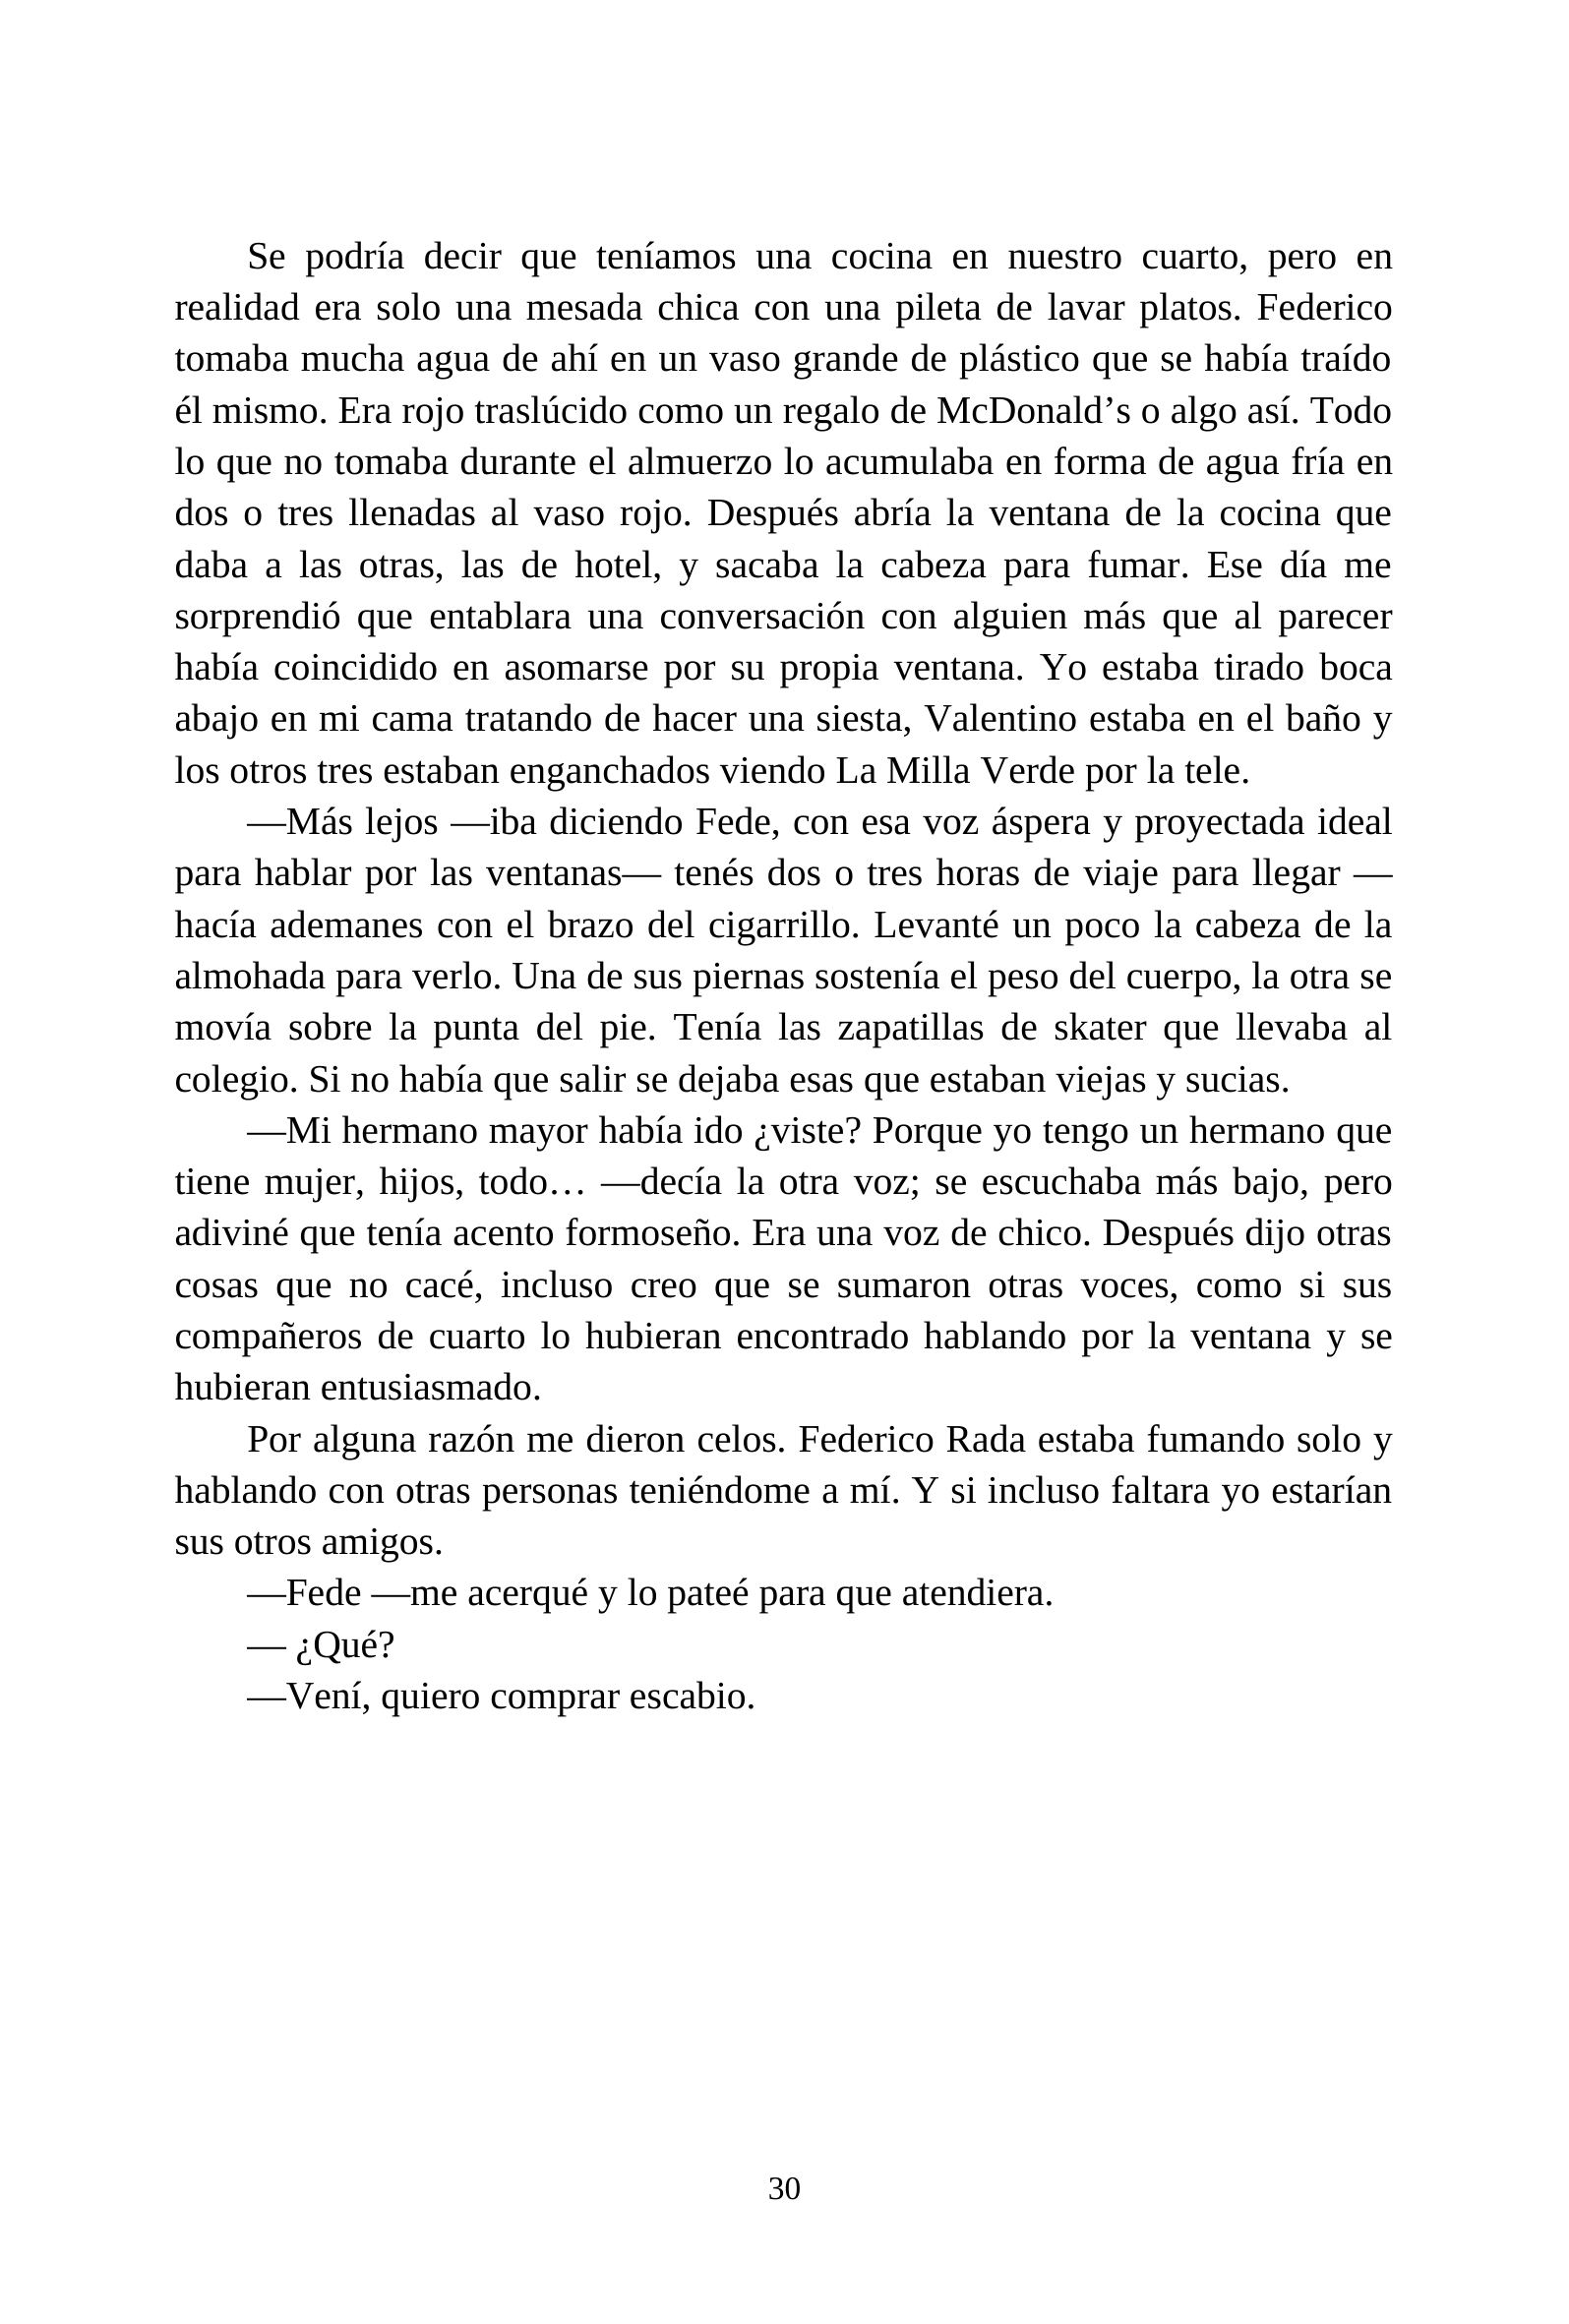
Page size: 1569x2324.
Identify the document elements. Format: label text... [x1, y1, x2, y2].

text —Fede —me acerqué y lo pateé para que atendiera. [174, 1570, 1394, 1614]
text Se podría decir que teníamos una cocina en nuestro cuarto, pero en realidad era solo una mesada chica con una pileta de lavar platos. Federico tomaba mucha agua de ahí en un vaso grande de plástico que se había traído él mismo. Era rojo traslúcido como un regalo de McDonald’s o algo así. Todo lo que no tomaba durante el almuerzo lo acumulaba en forma de agua fría en dos o tres llenadas al vaso rojo. Después abría la ventana de la cocina que daba a las otras, las de hotel, y sacaba la cabeza para fumar. Ese día me sorprendió que entablara una conversación con alguien más que al parecer había coincidido en asomarse por su propia ventana. Yo estaba tirado boca abajo en mi cama tratando de hacer una siesta, Valentino estaba en el baño y los otros tres estaban enganchados viendo La Milla Verde por la tele. [174, 232, 1394, 792]
text — ¿Qué? [174, 1621, 1394, 1666]
text —Mi hermano mayor había ido ¿viste? Porque yo tengo un hermano que tiene mujer, hijos, todo… —decía la otra voz; se escuchaba más bajo, pero adiviné que tenía acento formoseño. Era una voz de chico. Después dijo otras cosas que no cacé, incluso creo que se sumaron otras voces, como si sus compañeros de cuarto lo hubieran encontrado hablando por la ventana y se hubieran entusiasmado. [174, 1106, 1394, 1408]
text Por alguna razón me dieron celos. Federico Rada estaba fumando solo y hablando con otras personas teniéndome a mí. Y si incluso faltara yo estarían sus otros amigos. [174, 1415, 1394, 1563]
text —Vení, quiero comprar escabio. [174, 1672, 1394, 1717]
text —Más lejos —iba diciendo Fede, con esa voz áspera y proyectada ideal para hablar por las ventanas— tenés dos o tres horas de viaje para llegar —hacía ademanes con el brazo del cigarrillo. Levanté un poco la cabeza de la almohada para verlo. Una de sus piernas sostenía el peso del cuerpo, la otra se movía sobre la punta del pie. Tenía las zapatillas de skater que llevaba al colegio. Si no había que salir se dejaba esas que estaban viejas y sucias. [174, 798, 1394, 1100]
